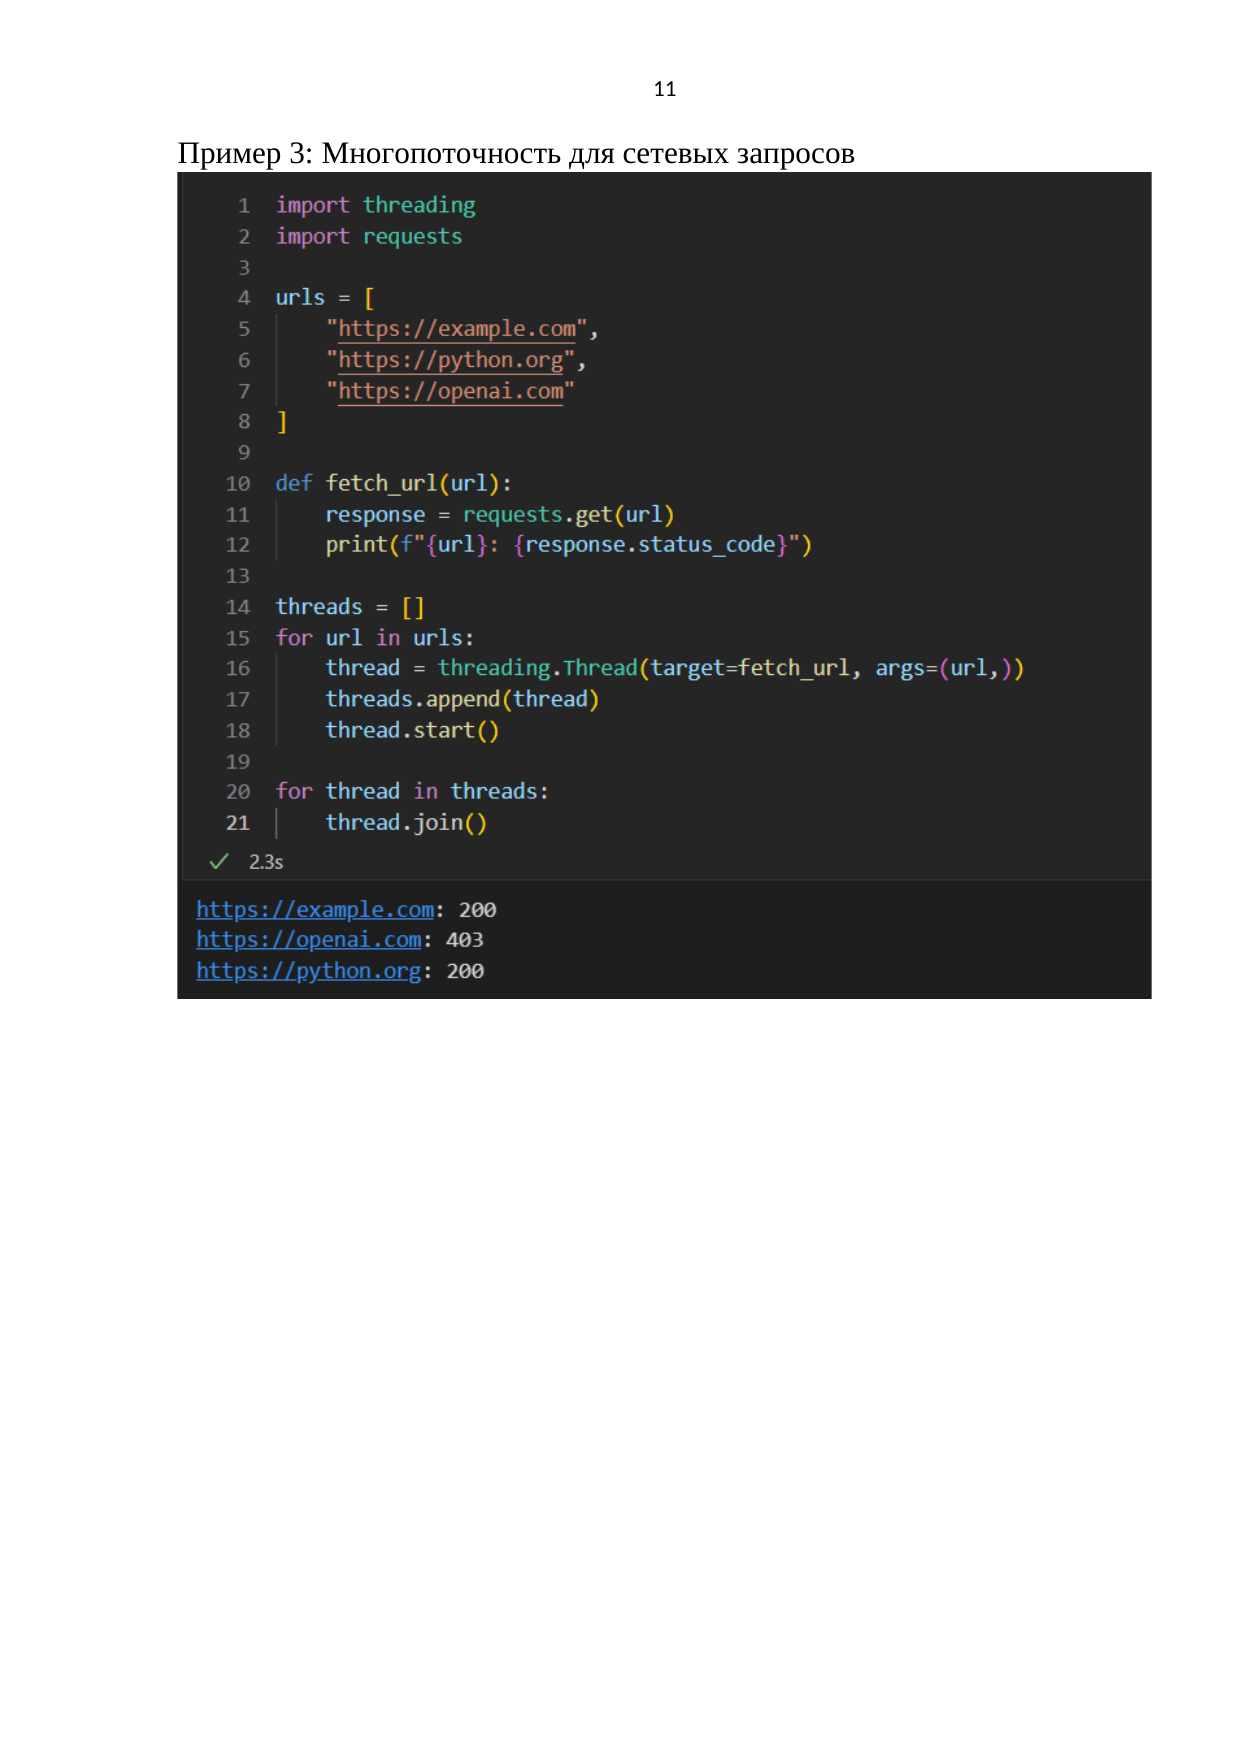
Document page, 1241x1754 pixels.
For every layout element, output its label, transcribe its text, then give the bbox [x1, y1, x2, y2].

picture [177, 172, 1152, 999]
subtitle Пример 3: Многопоточность для сетевых запросов [177, 134, 1152, 170]
